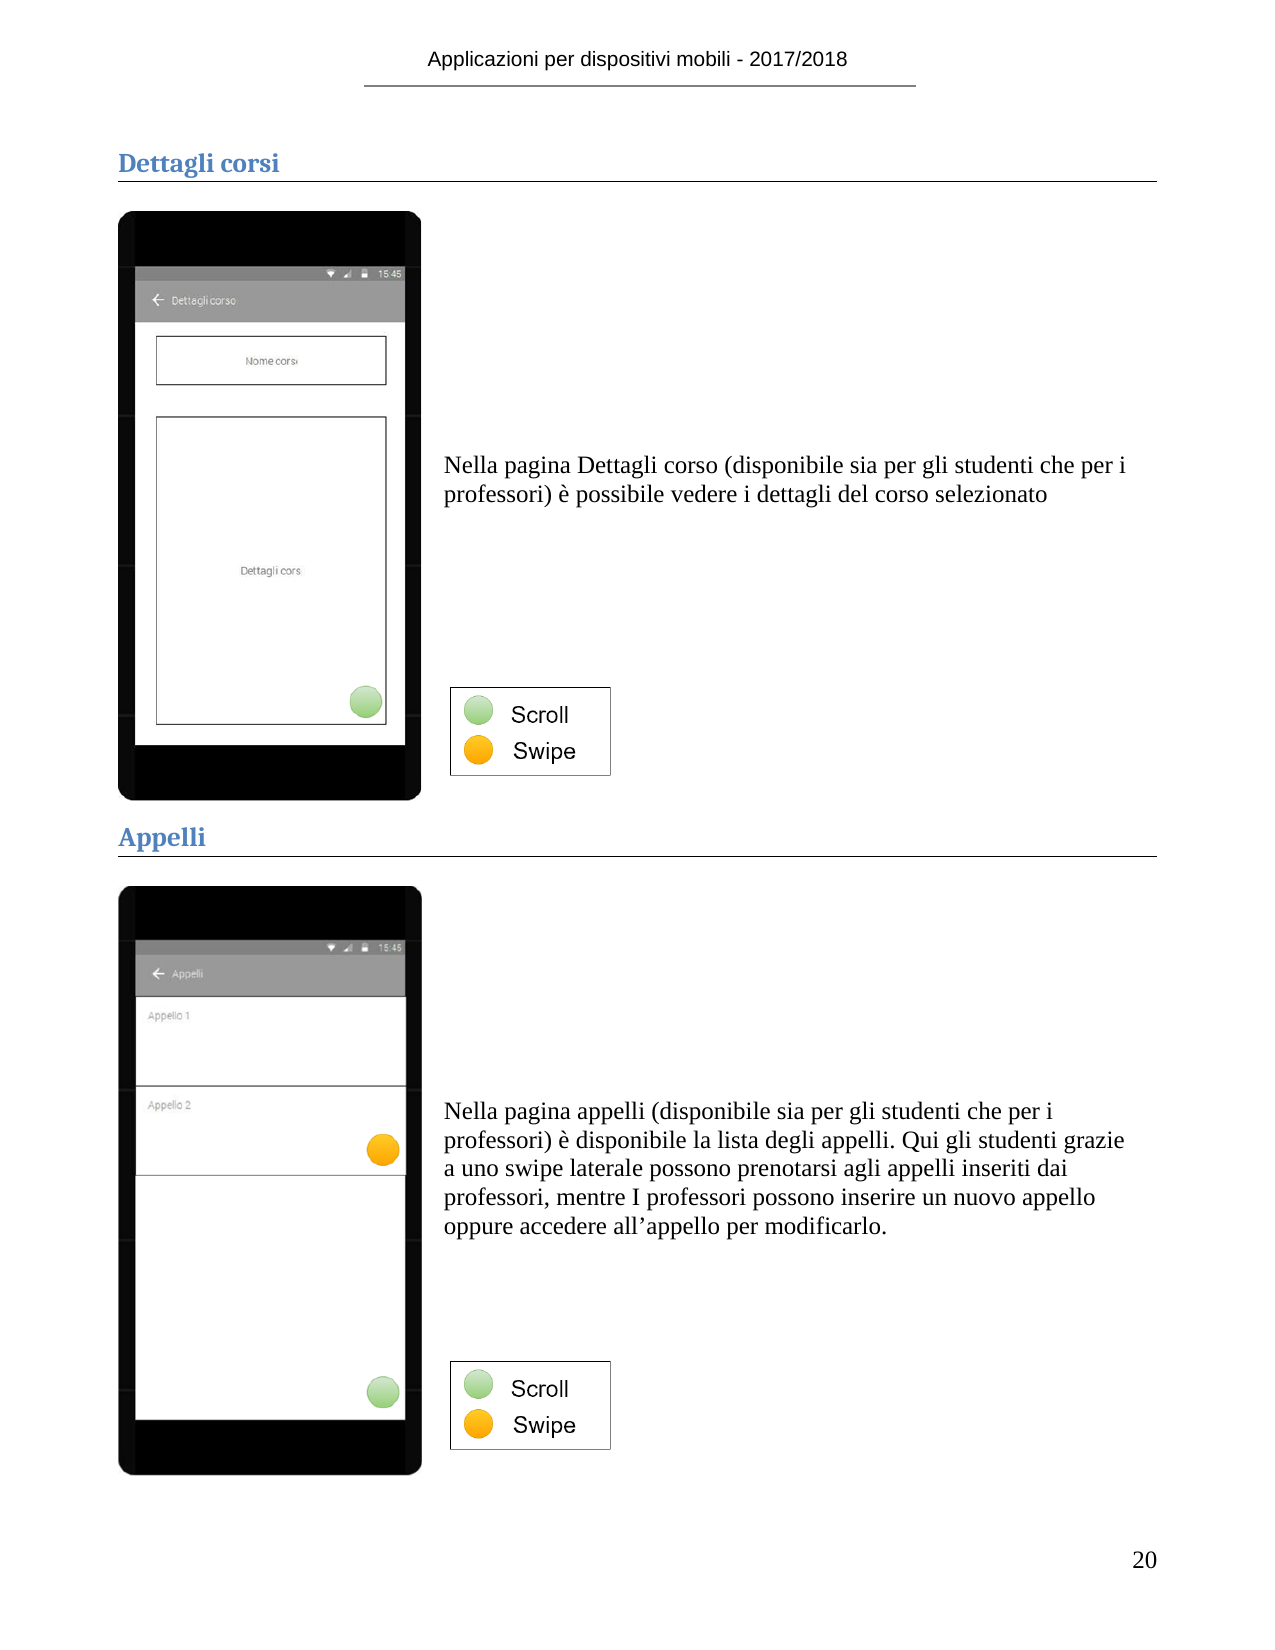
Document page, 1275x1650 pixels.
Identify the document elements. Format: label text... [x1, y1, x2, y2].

picture [443, 1354, 617, 1456]
picture [118, 886, 422, 1477]
subtitle Dettagli corsi [118, 148, 1157, 181]
picture [118, 211, 422, 802]
subtitle Appelli [118, 822, 1157, 856]
picture [443, 680, 617, 782]
